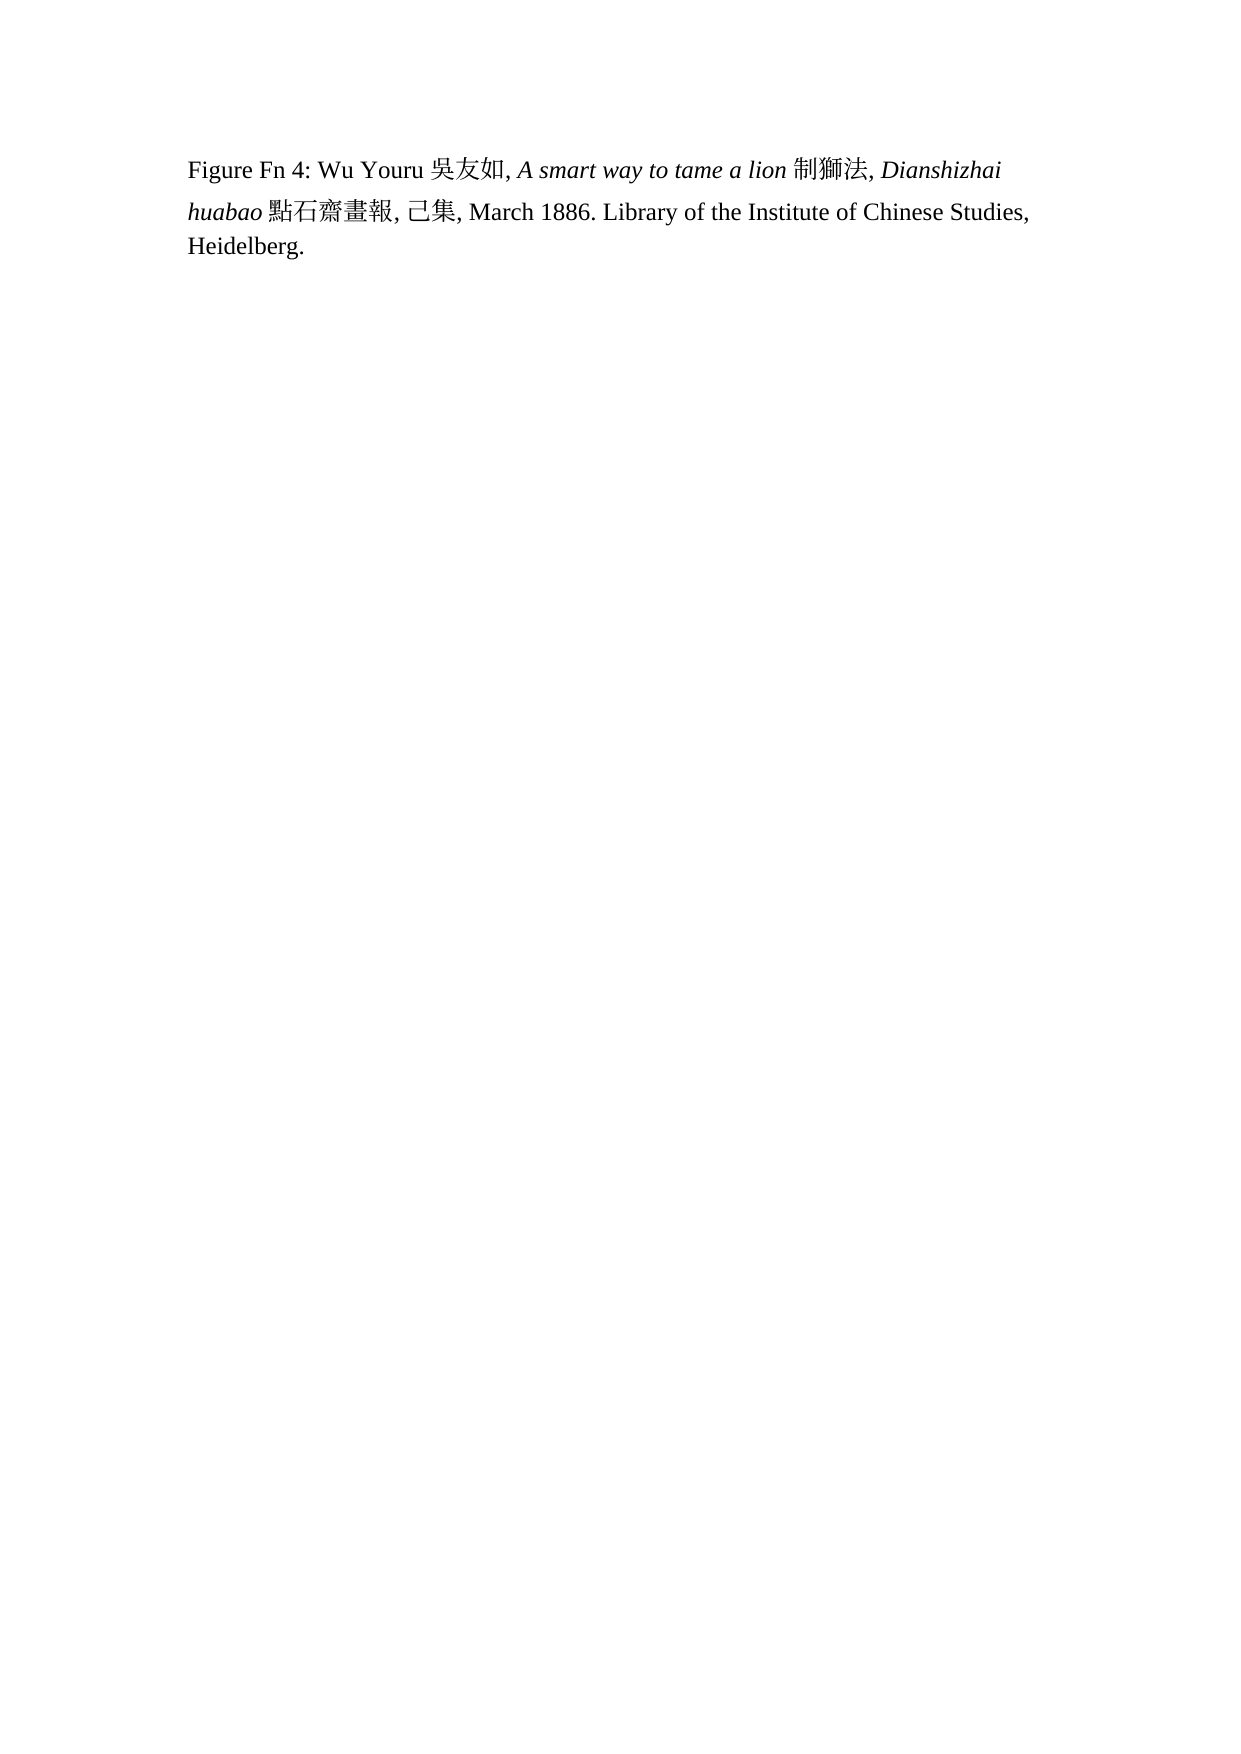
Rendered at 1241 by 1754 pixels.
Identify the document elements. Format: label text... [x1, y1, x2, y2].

text Figure Fn 4: Wu Youru 吳友如, A smart way to tame a lion 制獅法, Dianshizhai huabao 點石齋畫報, 己集, March 1886. Library of the Institute of Chinese Studies, Heidelberg. [187, 150, 1053, 260]
